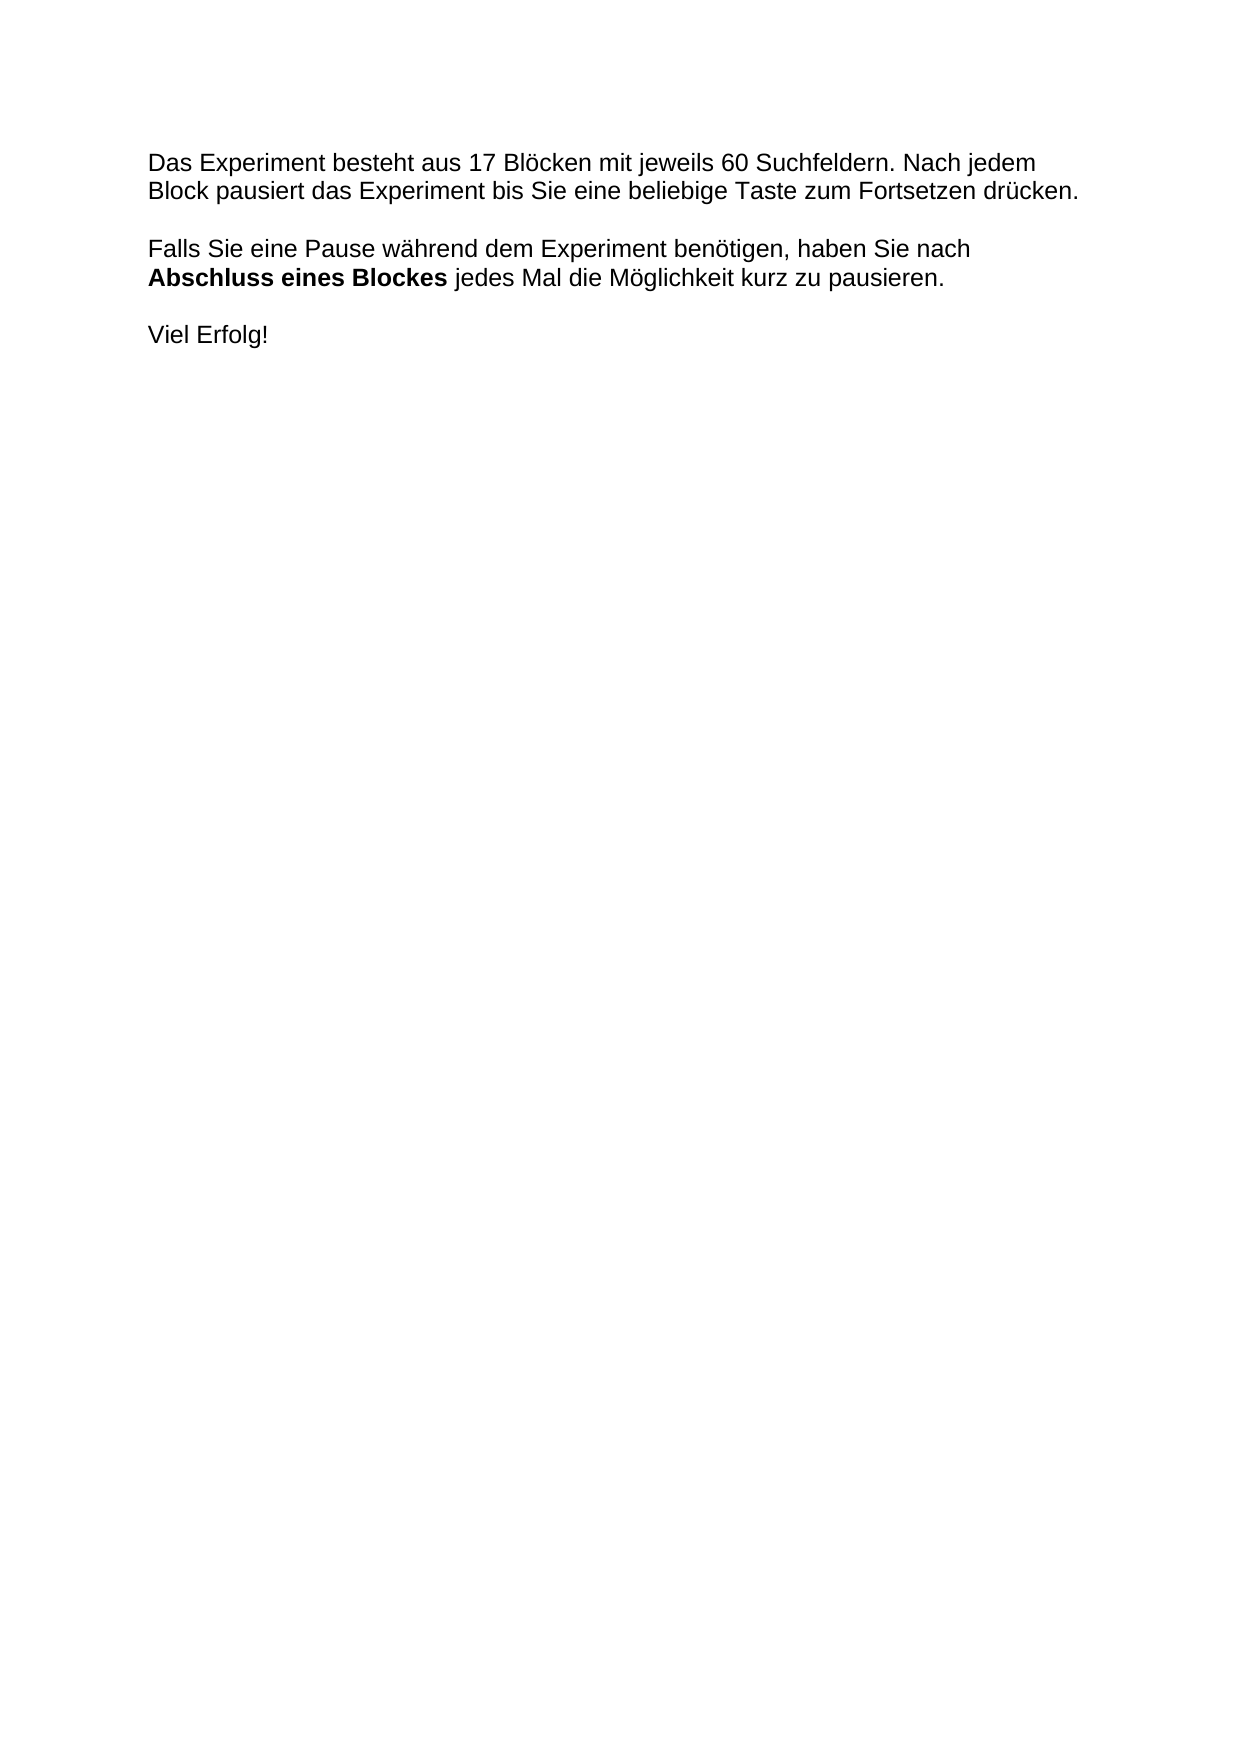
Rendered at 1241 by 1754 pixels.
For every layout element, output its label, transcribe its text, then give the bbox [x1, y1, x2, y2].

text Falls Sie eine Pause während dem Experiment benötigen, haben Sie nach Abschluss eines Blockes jedes Mal die Möglichkeit kurz zu pausieren. [148, 234, 1093, 291]
text Viel Erfolg! [148, 320, 1093, 349]
text Das Experiment besteht aus 17 Blöcken mit jeweils 60 Suchfeldern. Nach jedem Block pausiert das Experiment bis Sie eine beliebige Taste zum Fortsetzen drücken. [148, 148, 1093, 205]
